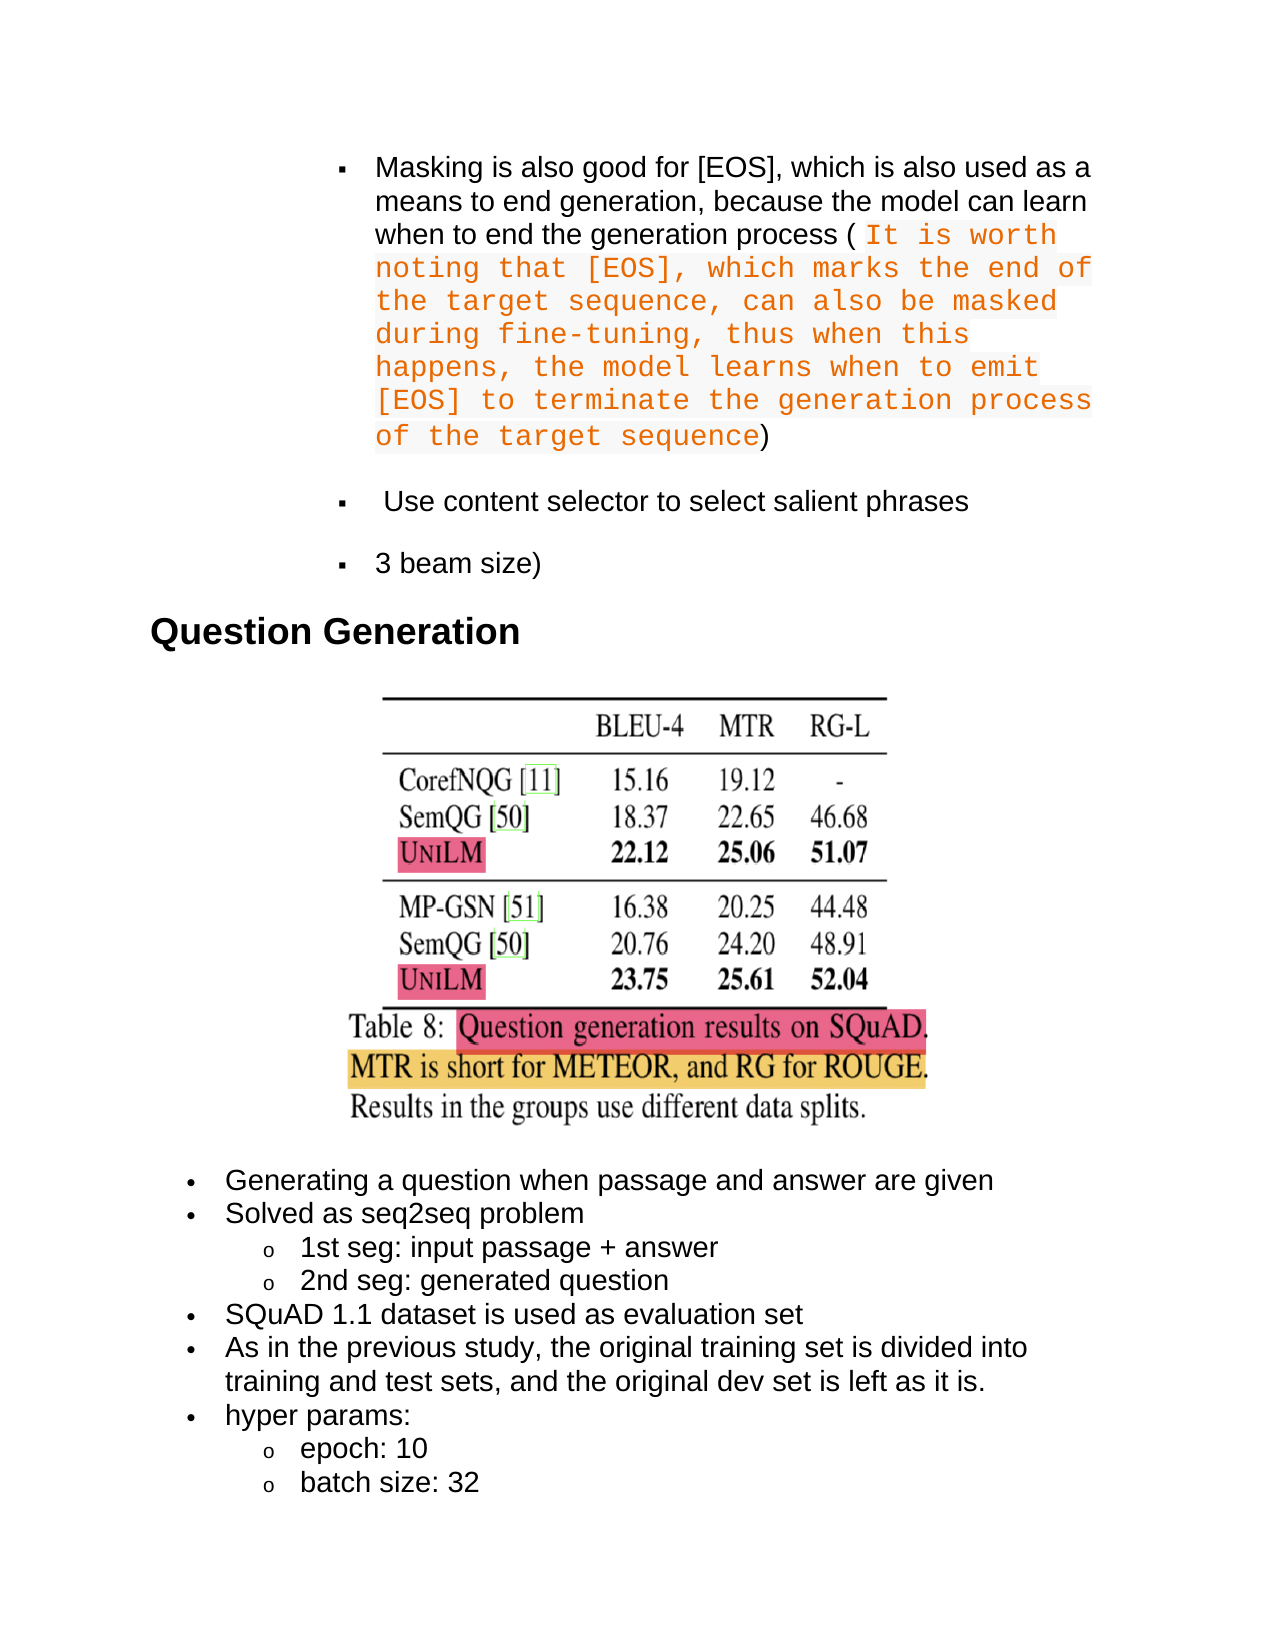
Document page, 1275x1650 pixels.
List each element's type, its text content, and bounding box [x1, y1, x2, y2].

list Solved as seq2seq problem [187, 1196, 1125, 1229]
list 1st seg: input passage + answer [262, 1229, 1125, 1263]
list Masking is also good for [EOS], which is also used as a means to end generation, because the model can learn when to end the generation process ( It is worth noting that [EOS], which marks the end of the target sequence, can also be masked during fine-tuning, thus when this happens, the model learns when to emit [EOS] to terminate the generation process of the target sequence) [337, 150, 1125, 454]
list batch size: 32 [262, 1465, 1125, 1498]
list Generating a question when passage and answer are given [187, 1162, 1125, 1196]
list SQuAD 1.1 dataset is used as evaluation set [187, 1297, 1125, 1330]
picture [339, 685, 936, 1133]
list 3 beam size) [337, 546, 1125, 580]
list Use content selector to select salient phrases [337, 484, 1125, 517]
list As in the previous study, the original training set is divided into training and test sets, and the original dev set is left as it is. [187, 1330, 1125, 1397]
list 2nd seg: generated question [262, 1263, 1125, 1297]
subtitle Question Generation [150, 609, 1125, 652]
list hyper params: [187, 1397, 1125, 1431]
list epoch: 10 [262, 1431, 1125, 1465]
